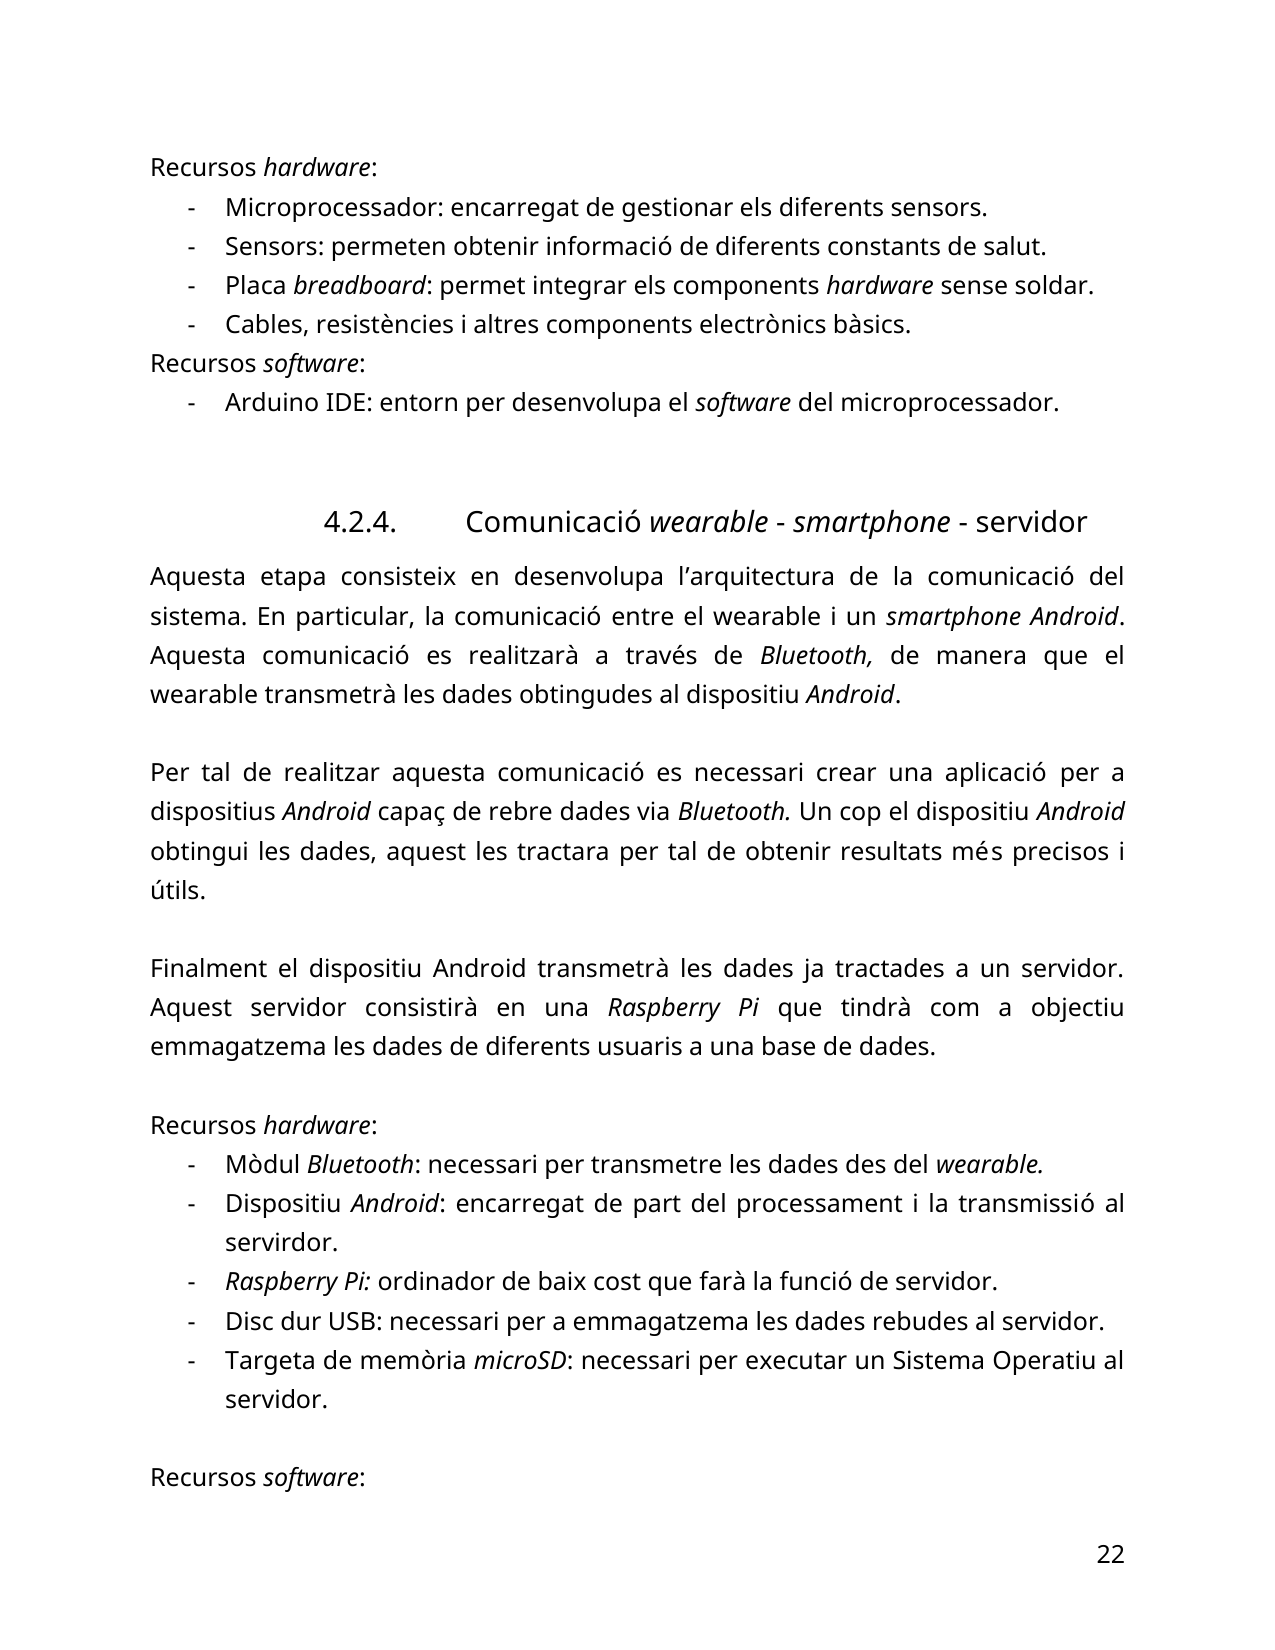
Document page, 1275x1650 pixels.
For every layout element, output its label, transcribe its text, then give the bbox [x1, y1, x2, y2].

text Recursos hardware: [150, 150, 1125, 184]
text Recursos software: [150, 1460, 1125, 1494]
list Sensors: permeten obtenir informació de diferents constants de salut. [187, 228, 1125, 262]
text Recursos hardware: [150, 1107, 1125, 1141]
text Per tal de realitzar aquesta comunicació es necessari crear una aplicació per a dispositius Android capaç de rebre dades via Bluetooth. Un cop el dispositiu Android obtingui les dades, aquest les tractara per tal de obtenir resultats més precisos i útils. [150, 755, 1125, 906]
text Finalment el dispositiu Android transmetrà les dades ja tractades a un servidor. Aquest servidor consistirà en una Raspberry Pi que tindrà com a objectiu emmagatzema les dades de diferents usuaris a una base de dades. [150, 951, 1125, 1063]
text Recursos software: [150, 346, 1125, 380]
list Microprocessador: encarregat de gestionar els diferents sensors. [187, 189, 1125, 223]
list Dispositiu Android: encarregat de part del processament i la transmissió al servirdor. [187, 1186, 1125, 1259]
list Arduino IDE: entorn per desenvolupa el software del microprocessador. [187, 385, 1125, 419]
list Cables, resistències i altres components electrònics bàsics. [187, 307, 1125, 341]
text Aquesta etapa consisteix en desenvolupa l’arquitectura de la comunicació del sistema. En particular, la comunicació entre el wearable i un smartphone Android. Aquesta comunicació es realitzarà a través de Bluetooth, de manera que el wearable transmetrà les dades obtingudes al dispositiu Android. [150, 559, 1125, 711]
list Disc dur USB: necessari per a emmagatzema les dades rebudes al servidor. [187, 1303, 1125, 1337]
list Mòdul Bluetooth: necessari per transmetre les dades des del wearable. [187, 1146, 1125, 1181]
list Placa breadboard: permet integrar els components hardware sense soldar. [187, 267, 1125, 302]
subtitle Comunicació wearable - smartphone - servidor [323, 501, 1125, 541]
list Targeta de memòria microSD: necessari per executar un Sistema Operatiu al servidor. [187, 1342, 1125, 1416]
list Raspberry Pi: ordinador de baix cost que farà la funció de servidor. [187, 1264, 1125, 1298]
